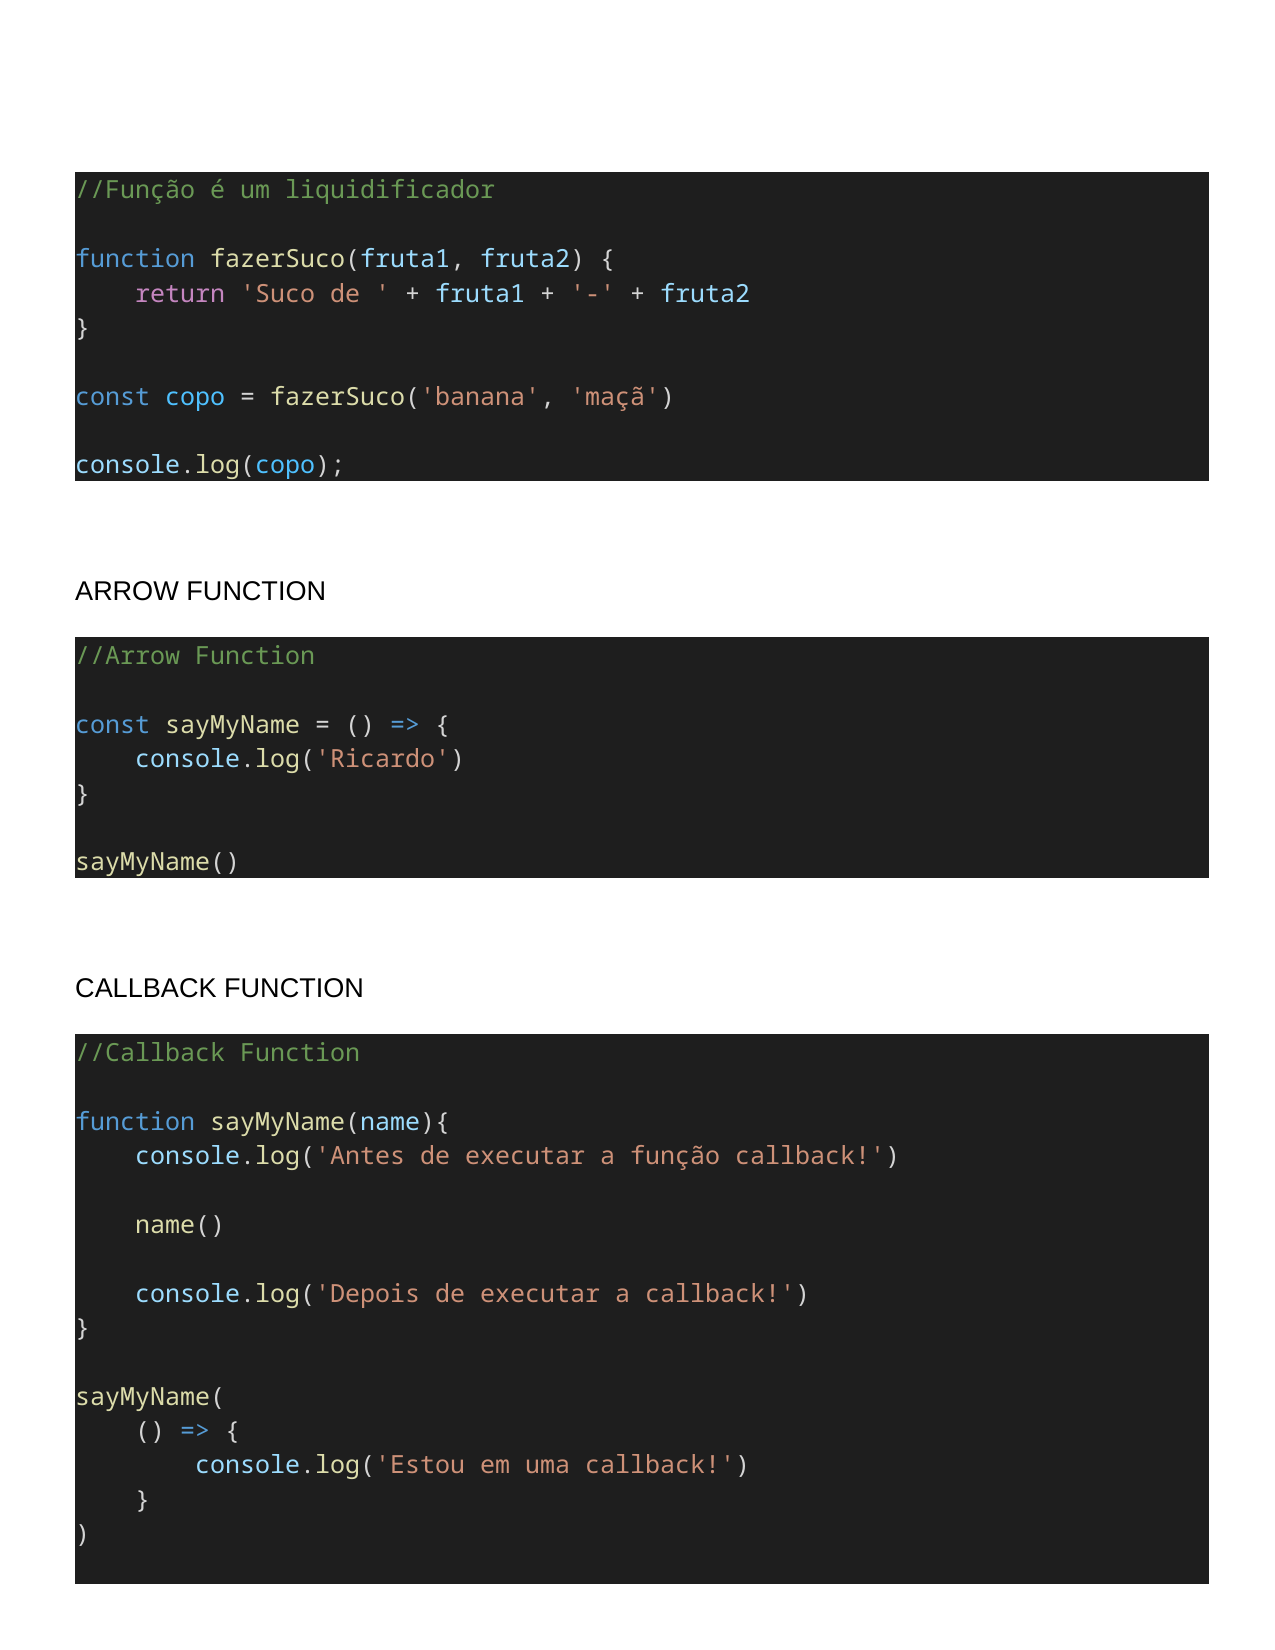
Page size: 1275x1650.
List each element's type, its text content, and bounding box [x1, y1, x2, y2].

text name() [75, 1206, 1209, 1241]
text ) [75, 1516, 1209, 1550]
text const sayMyName = () => { [75, 706, 1209, 741]
text console.log('Ricardo') [75, 741, 1209, 775]
text function fazerSuco(fruta1, fruta2) { [75, 241, 1209, 275]
text } [75, 775, 1209, 809]
text () => { [75, 1412, 1209, 1447]
text console.log('Estou em uma callback!') [75, 1447, 1209, 1481]
text console.log('Depois de executar a callback!') [75, 1275, 1209, 1309]
text CALLBACK FUNCTION [75, 972, 1209, 1003]
text //Função é um liquidificador [75, 172, 1209, 206]
text sayMyName( [75, 1378, 1209, 1412]
text console.log('Antes de executar a função callback!') [75, 1137, 1209, 1172]
text function sayMyName(name){ [75, 1103, 1209, 1137]
text } [75, 1481, 1209, 1516]
text ARROW FUNCTION [75, 575, 1209, 606]
text const copo = fazerSuco('banana', 'maçã') [75, 378, 1209, 412]
text return 'Suco de ' + fruta1 + '-' + fruta2 [75, 275, 1209, 309]
text //Callback Function [75, 1034, 1209, 1069]
text //Arrow Function [75, 637, 1209, 672]
text console.log(copo); [75, 447, 1209, 481]
text } [75, 309, 1209, 344]
text } [75, 1309, 1209, 1344]
text sayMyName() [75, 844, 1209, 878]
